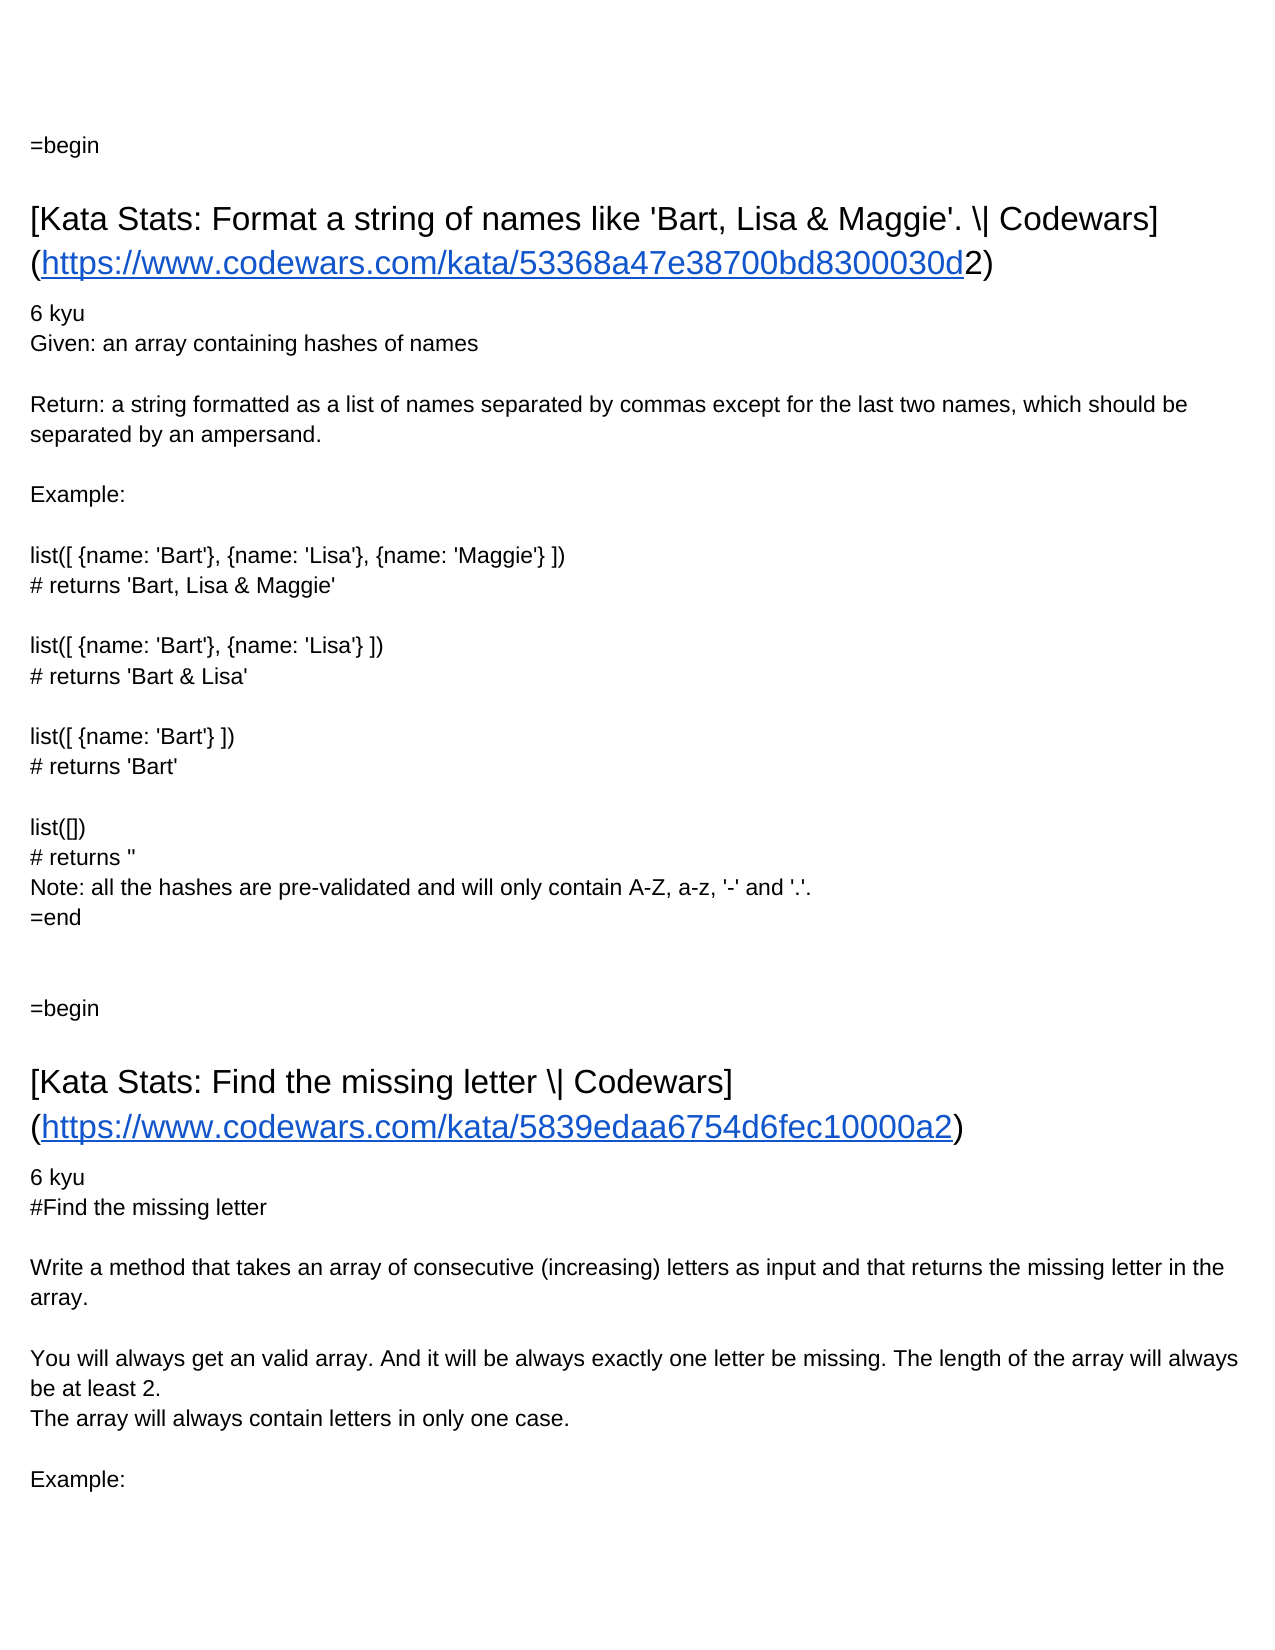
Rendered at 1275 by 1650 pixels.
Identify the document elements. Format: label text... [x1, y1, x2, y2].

text Return: a string formatted as a list of names separated by commas except for the last two names, which should be separated by an ampersand. [30, 391, 1245, 447]
text The array will always contain letters in only one case. [30, 1405, 1245, 1431]
text list([ {name: 'Bart'}, {name: 'Lisa'} ]) [30, 632, 1245, 659]
text =end [30, 904, 1245, 931]
text Given: an array containing hashes of names [30, 330, 1245, 357]
text list([ {name: 'Bart'} ]) [30, 723, 1245, 749]
text Note: all the hashes are pre-validated and will only contain A-Z, a-z, '-' and '.'. [30, 874, 1245, 900]
text # returns 'Bart, Lisa & Maggie' [30, 572, 1245, 598]
text Example: [30, 1466, 1245, 1492]
subtitle [Kata Stats: Format a string of names like 'Bart, Lisa & Maggie'. \| Codewars](https://www.codewars.com/kata/53368a47e38700bd8300030d2) [30, 199, 1245, 282]
text Example: [30, 481, 1245, 508]
text Write a method that takes an array of consecutive (increasing) letters as input and that returns the missing letter in the array. [30, 1254, 1245, 1311]
subtitle [Kata Stats: Find the missing letter \| Codewars](https://www.codewars.com/kata/5839edaa6754d6fec10000a2) [30, 1063, 1245, 1145]
text # returns 'Bart' [30, 753, 1245, 779]
text 6 kyu [30, 300, 1245, 326]
text =begin [30, 995, 1245, 1021]
text You will always get an valid array. And it will be always exactly one letter be missing. The length of the array will always be at least 2. [30, 1345, 1245, 1401]
text # returns 'Bart & Lisa' [30, 663, 1245, 689]
text #Find the missing letter [30, 1194, 1245, 1220]
text list([ {name: 'Bart'}, {name: 'Lisa'}, {name: 'Maggie'} ]) [30, 542, 1245, 568]
text list([]) [30, 814, 1245, 840]
text =begin [30, 132, 1245, 158]
text 6 kyu [30, 1163, 1245, 1190]
text # returns '' [30, 844, 1245, 870]
